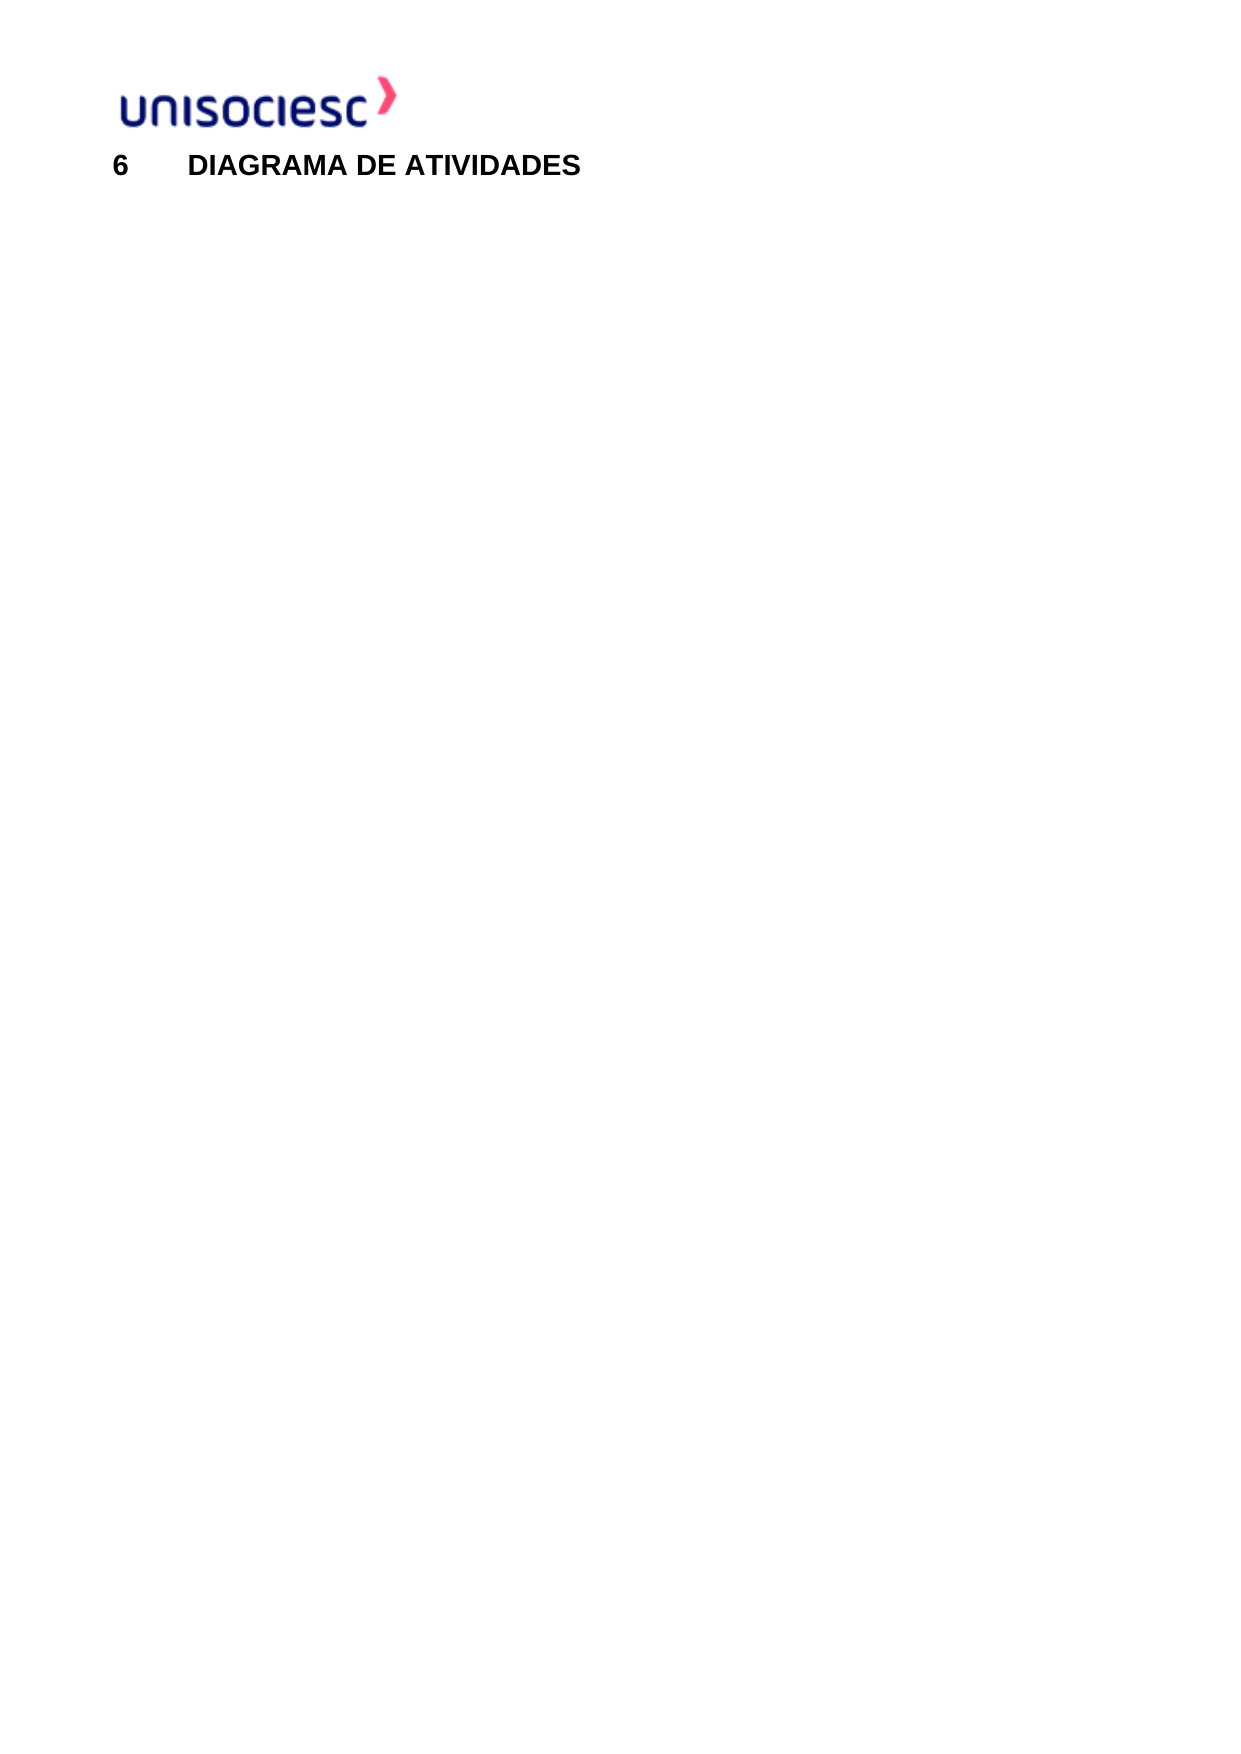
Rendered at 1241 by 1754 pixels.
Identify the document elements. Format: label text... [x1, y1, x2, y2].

picture [112, 73, 400, 134]
list DIAGRAMA DE ATIVIDADES [112, 148, 1137, 181]
